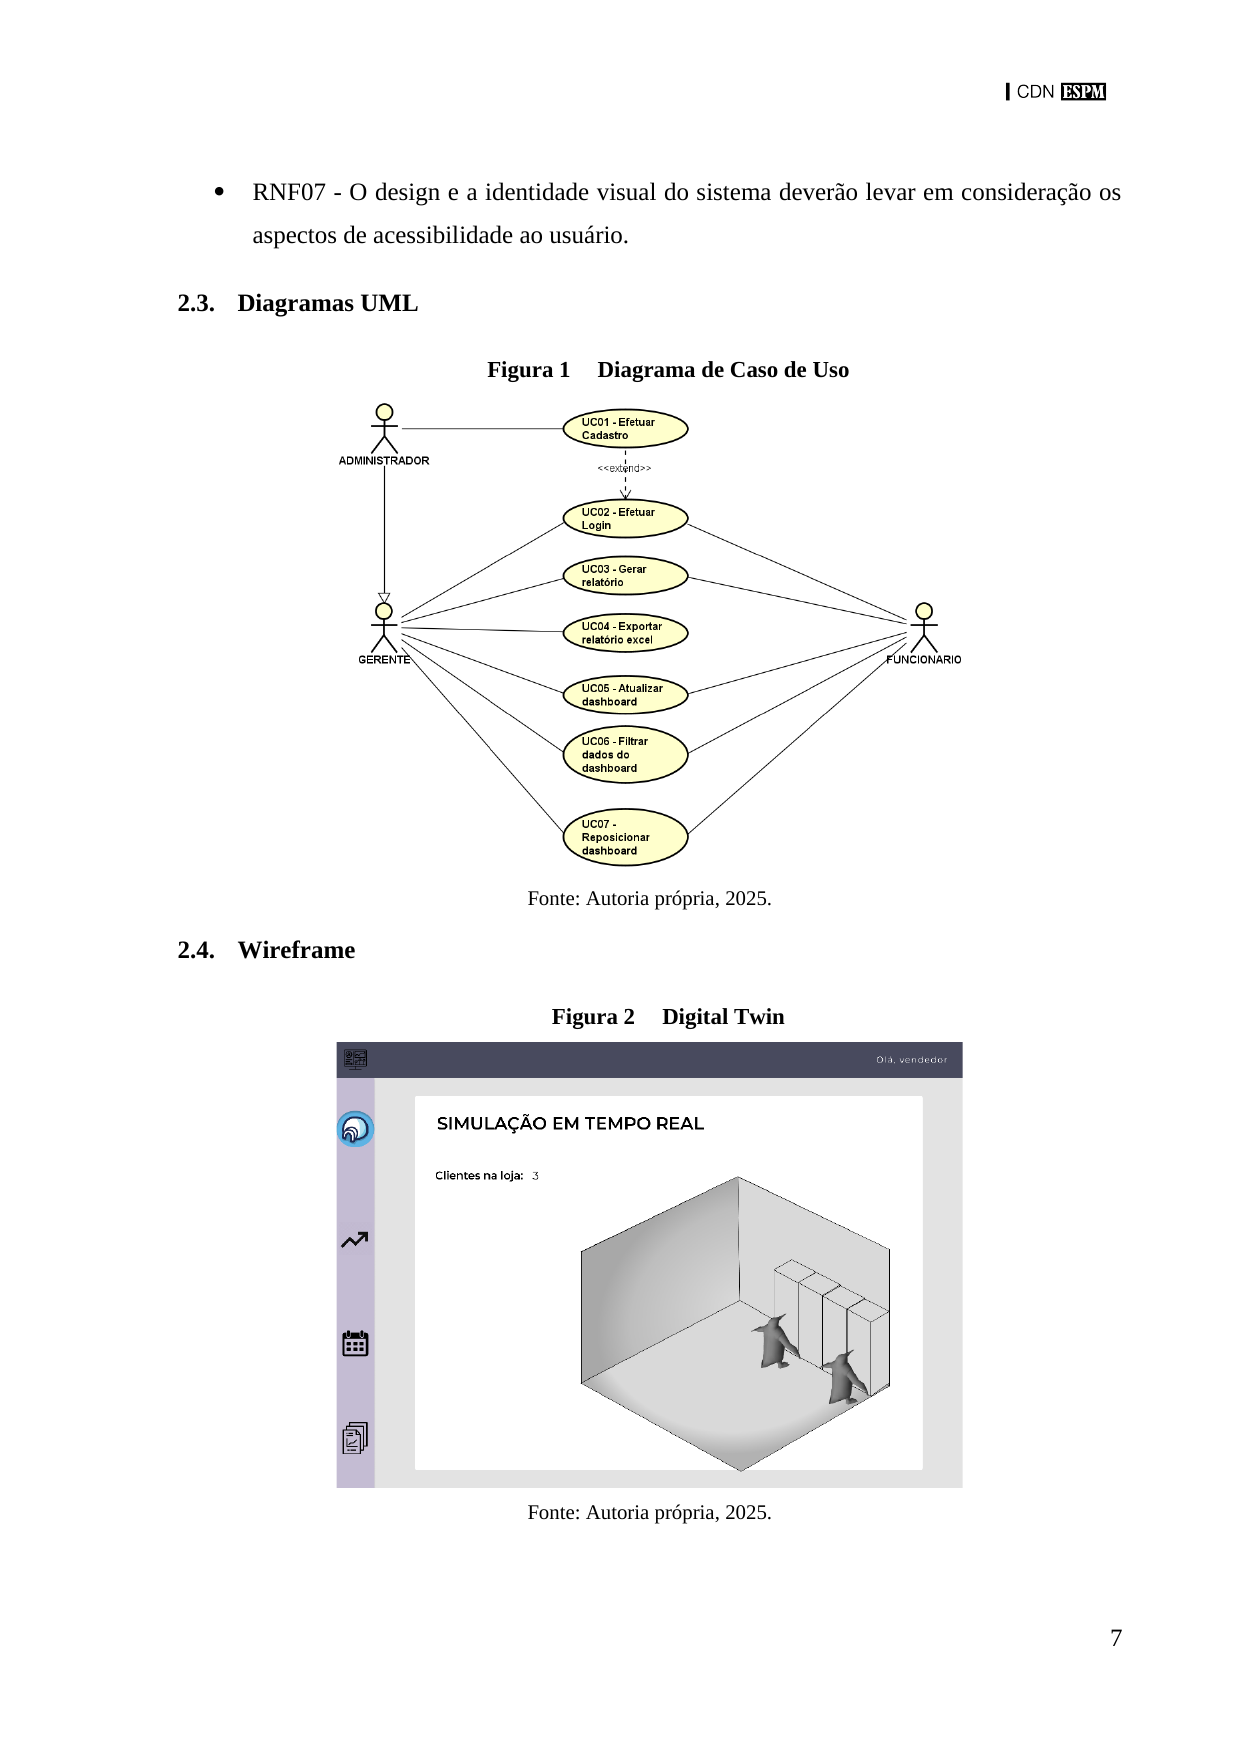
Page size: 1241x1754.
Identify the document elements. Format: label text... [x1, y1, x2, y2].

text Digital Twin [214, 1003, 1122, 1029]
text Diagrama de Caso de Uso [214, 357, 1122, 383]
text Fonte: Autoria própria, 2025. [177, 1500, 1122, 1524]
picture [989, 73, 1123, 110]
subtitle Wireframe [177, 935, 1122, 964]
text Fonte: Autoria própria, 2025. [177, 886, 1122, 910]
list RNF07 - O design e a identidade visual do sistema deverão levar em consideração os aspectos de acessibilidade ao usuário. [215, 177, 1122, 249]
subtitle Diagramas UML [177, 288, 1122, 317]
